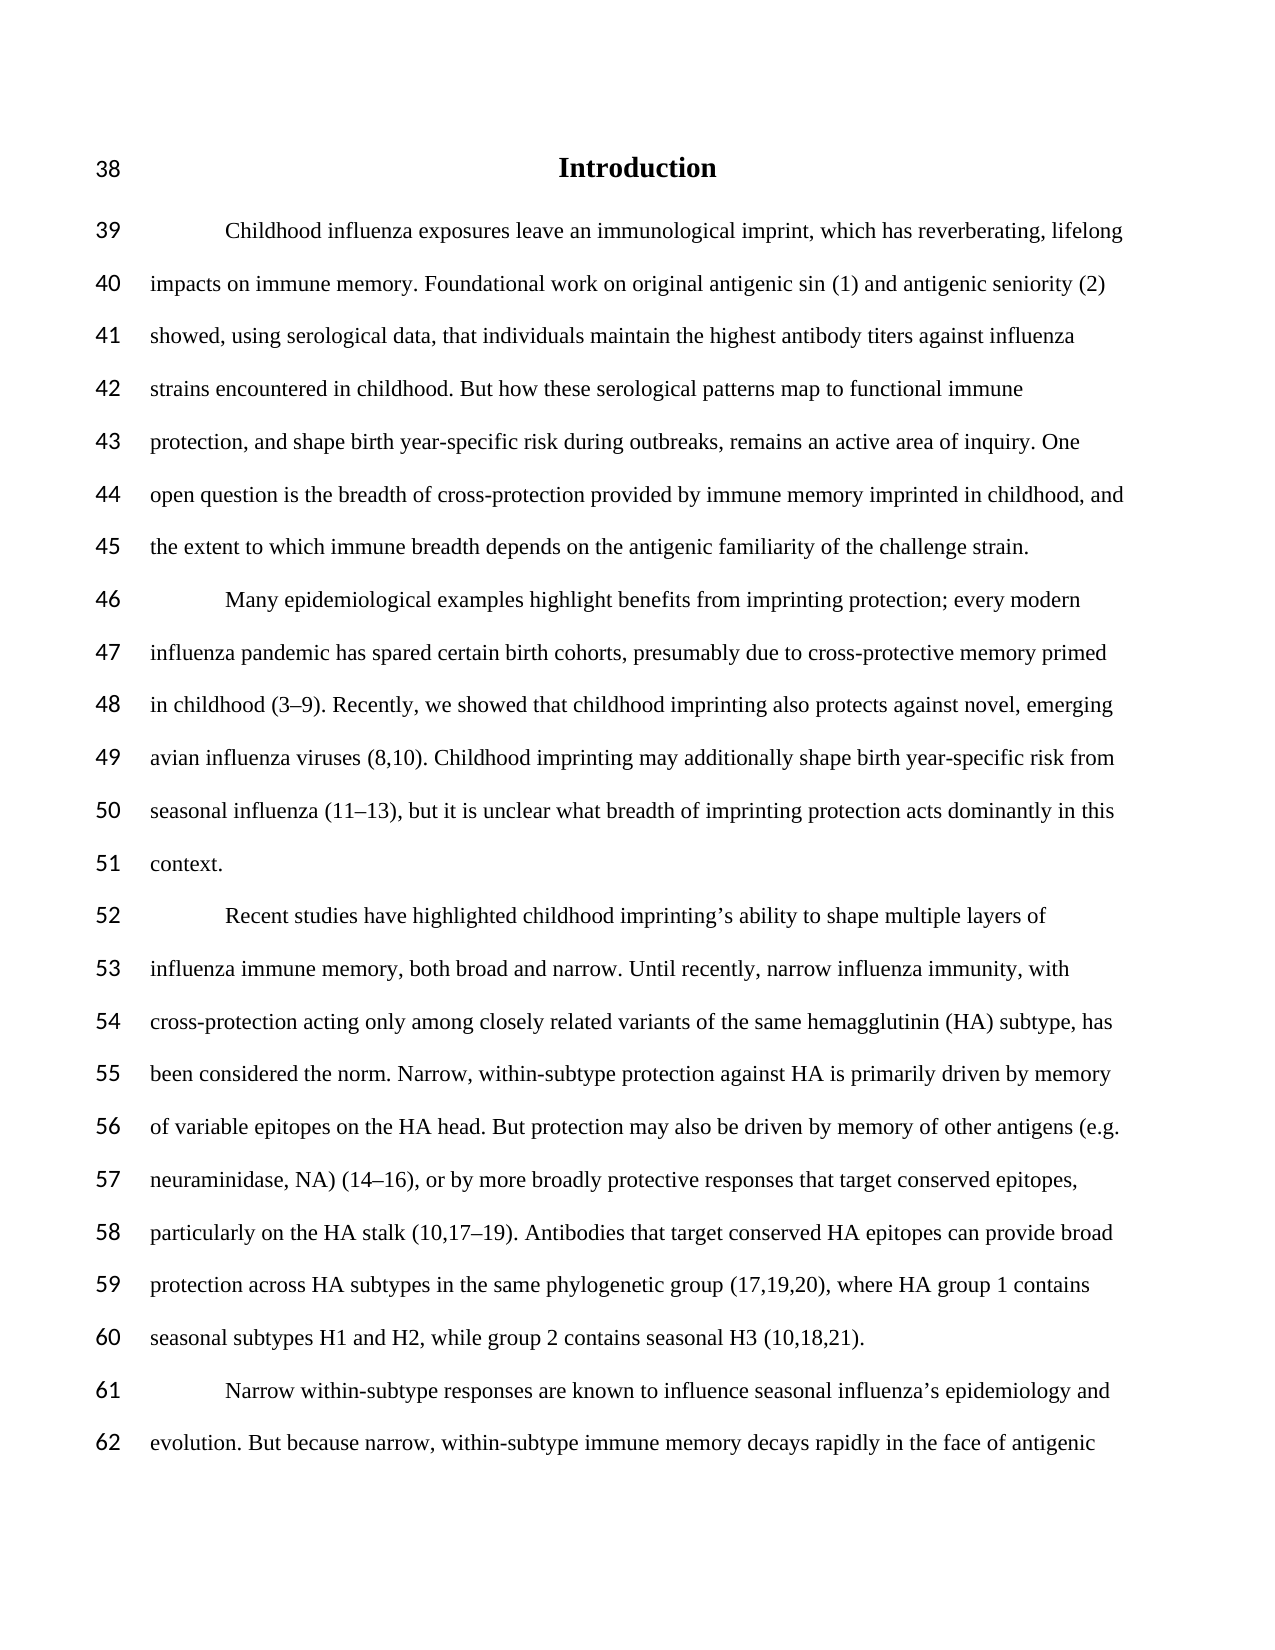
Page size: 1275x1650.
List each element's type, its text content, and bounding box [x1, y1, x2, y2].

subtitle Introduction [150, 150, 1125, 183]
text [150, 1377, 1125, 1456]
text Many epidemiological examples highlight benefits from imprinting protection; every modern influenza pandemic has spared certain birth cohorts, presumably due to cross-protective memory primed in childhood (3–9). Recently, we showed that childhood imprinting also protects against novel, emerging avian influenza viruses (8,10). Childhood imprinting may additionally shape birth year-specific risk from seasonal influenza (11–13), but it is unclear what breadth of imprinting protection acts dominantly in this context. [150, 586, 1125, 876]
text Recent studies have highlighted childhood imprinting’s ability to shape multiple layers of influenza immune memory, both broad and narrow. Until recently, narrow influenza immunity, with cross-protection acting only among closely related variants of the same hemagglutinin (HA) subtype, has been considered the norm. Narrow, within-subtype protection against HA is primarily driven by memory of variable epitopes on the HA head. But protection may also be driven by memory of other antigens (e.g. neuraminidase, NA) (14–16), or by more broadly protective responses that target conserved epitopes, particularly on the HA stalk (10,17–19). Antibodies that target conserved HA epitopes can provide broad protection across HA subtypes in the same phylogenetic group (17,19,20), where HA group 1 contains seasonal subtypes H1 and H2, while group 2 contains seasonal H3 (10,18,21). [150, 902, 1125, 1350]
text Childhood influenza exposures leave an immunological imprint, which has reverberating, lifelong impacts on immune memory. Foundational work on original antigenic sin (1) and antigenic seniority (2) showed, using serological data, that individuals maintain the highest antibody titers against influenza strains encountered in childhood. But how these serological patterns map to functional immune protection, and shape birth year-specific risk during outbreaks, remains an active area of inquiry. One open question is the breadth of cross-protection provided by immune memory imprinted in childhood, and the extent to which immune breadth depends on the antigenic familiarity of the challenge strain. [150, 217, 1125, 560]
